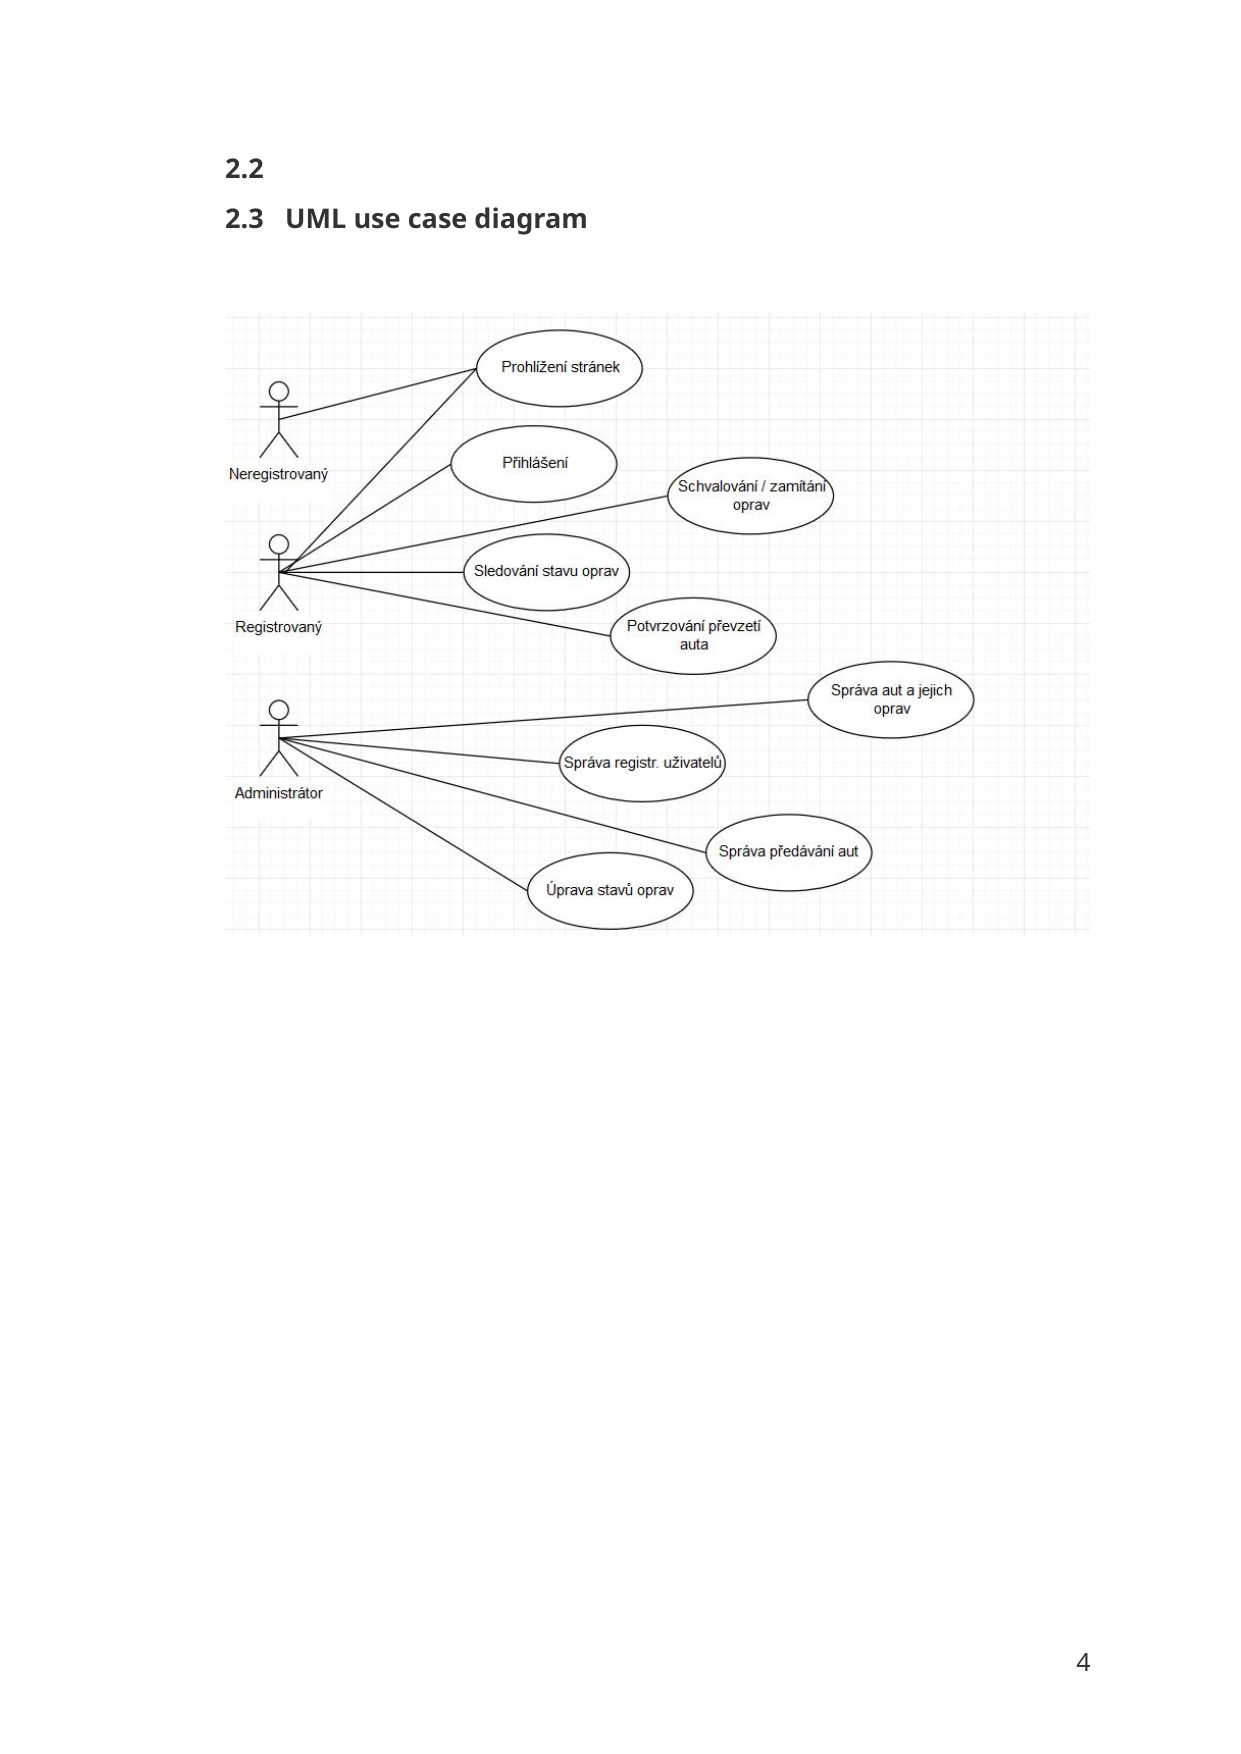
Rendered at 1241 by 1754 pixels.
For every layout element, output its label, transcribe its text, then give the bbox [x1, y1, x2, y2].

picture [225, 311, 1090, 937]
subtitle UML use case diagram [225, 200, 1090, 237]
